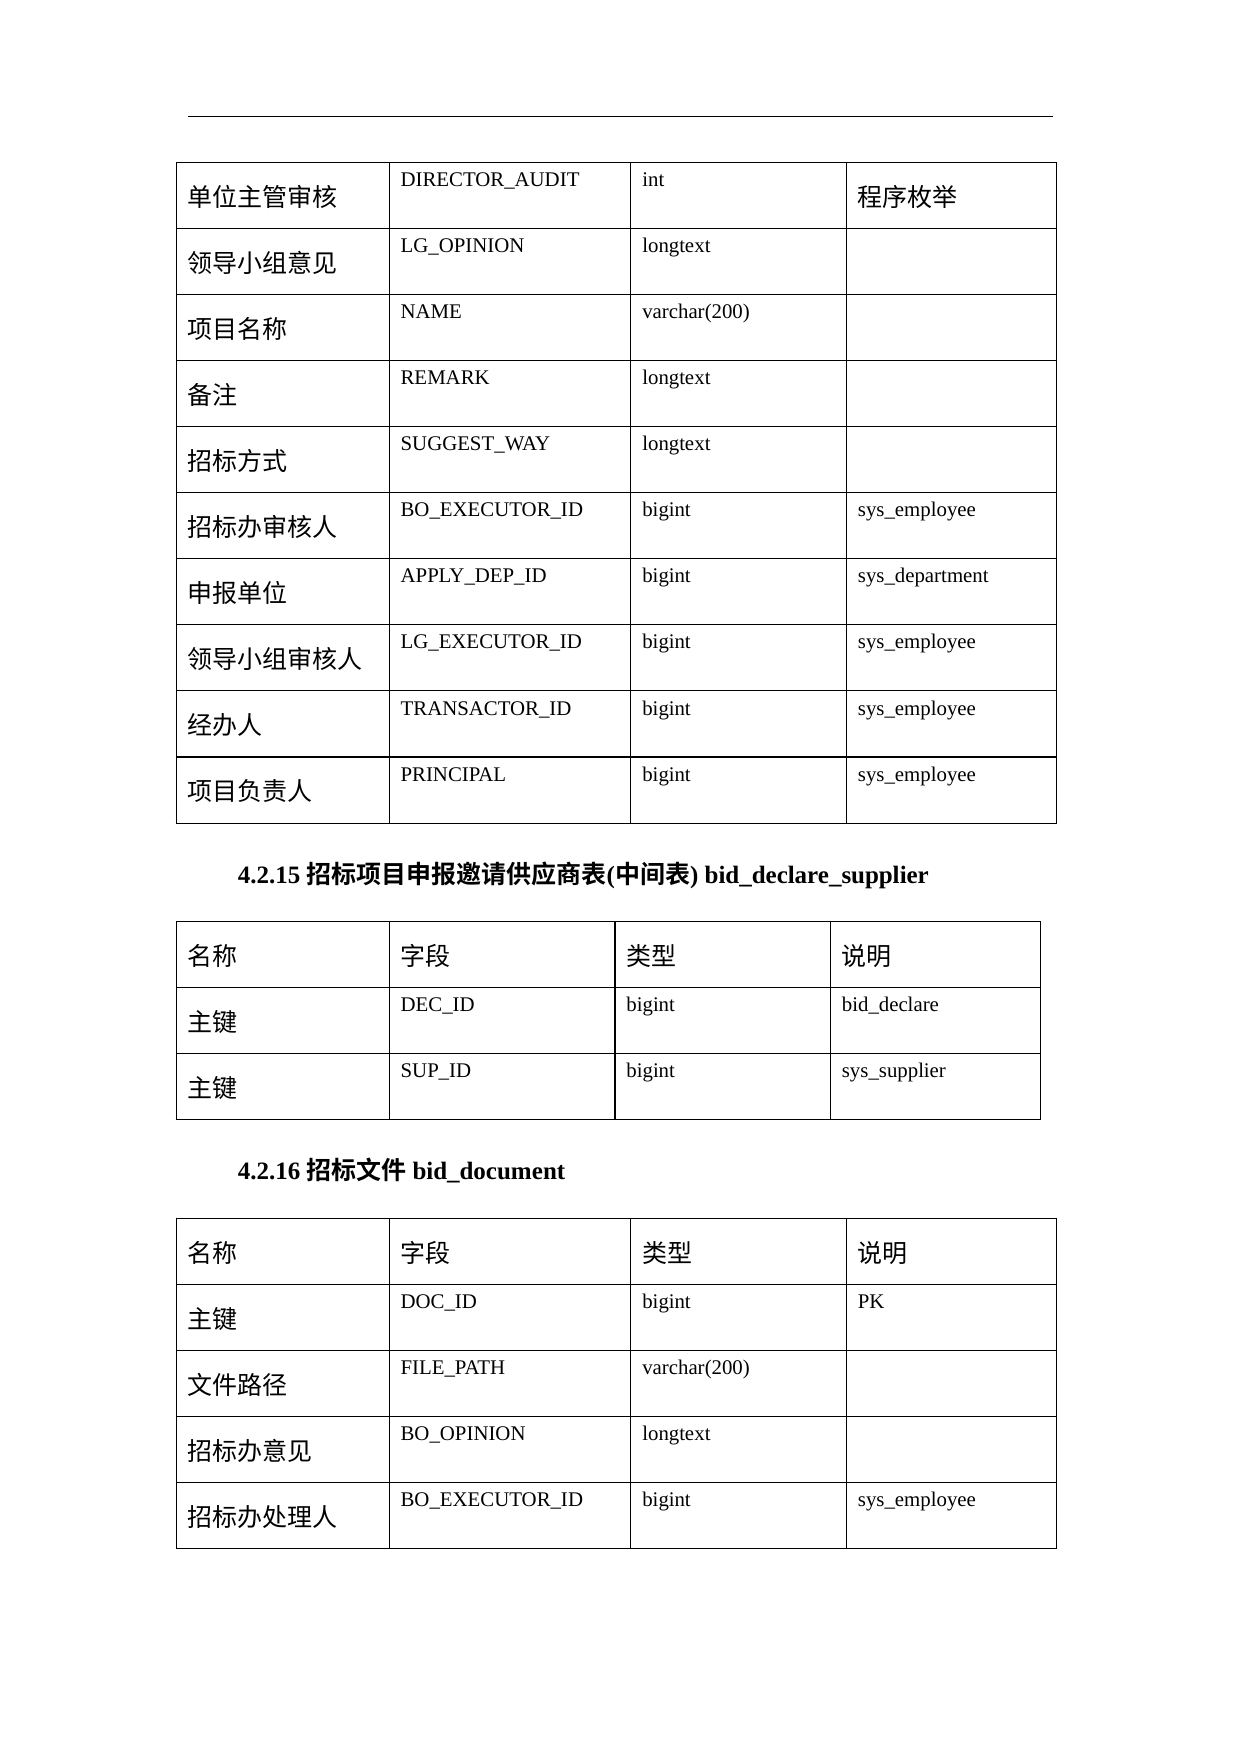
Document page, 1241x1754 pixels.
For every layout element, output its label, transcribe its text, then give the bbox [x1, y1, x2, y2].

table_cell [847, 427, 1056, 492]
table_cell [847, 361, 1056, 426]
table_cell 招标办处理人 [177, 1483, 389, 1548]
table_cell NAME [390, 295, 630, 360]
table_cell bigint [631, 691, 846, 756]
table_cell 招标方式 [177, 427, 389, 492]
table_cell APPLY_DEP_ID [390, 559, 630, 624]
table_cell bigint [631, 758, 846, 822]
table_cell sys_employee [847, 758, 1056, 822]
table_cell 领导小组意见 [177, 229, 389, 294]
table_header 名称 [177, 1219, 389, 1284]
table_cell sys_employee [847, 625, 1056, 690]
table_cell BO_EXECUTOR_ID [390, 493, 630, 558]
table_cell DIRECTOR_AUDIT [390, 163, 630, 228]
table_cell bigint [631, 1483, 846, 1548]
table_cell LG_OPINION [390, 229, 630, 294]
table_cell 领导小组审核人 [177, 625, 389, 690]
subtitle 招标项目申报邀请供应商表(中间表) bid_declare_supplier [187, 840, 1053, 905]
table_cell bigint [616, 988, 830, 1053]
table_cell 主键 [177, 1054, 389, 1119]
table_cell sys_department [847, 559, 1056, 624]
table_cell 主键 [177, 1285, 389, 1350]
table_cell bid_declare [831, 988, 1040, 1053]
table_cell varchar(200) [631, 1351, 846, 1416]
table_cell sys_employee [847, 493, 1056, 558]
table_header 字段 [390, 922, 614, 987]
table_cell PRINCIPAL [390, 758, 630, 822]
table_cell longtext [631, 229, 846, 294]
table_cell sys_employee [847, 1483, 1056, 1548]
table_cell DOC_ID [390, 1285, 630, 1350]
table_cell bigint [631, 493, 846, 558]
table_cell DEC_ID [390, 988, 614, 1053]
table_cell 主键 [177, 988, 389, 1053]
table_cell TRANSACTOR_ID [390, 691, 630, 756]
table_cell sys_supplier [831, 1054, 1040, 1119]
table_cell 单位主管审核 [177, 163, 389, 228]
table_cell REMARK [390, 361, 630, 426]
table_header 类型 [631, 1219, 846, 1284]
table_cell [847, 229, 1056, 294]
table_cell 招标办审核人 [177, 493, 389, 558]
table_header 字段 [390, 1219, 630, 1284]
table_cell [847, 295, 1056, 360]
table_cell 程序枚举 [847, 163, 1056, 228]
table_cell [847, 1417, 1056, 1482]
table_cell bigint [631, 1285, 846, 1350]
table_cell 项目名称 [177, 295, 389, 360]
table_cell bigint [631, 559, 846, 624]
table_cell varchar(200) [631, 295, 846, 360]
table_cell 备注 [177, 361, 389, 426]
table_header 说明 [831, 922, 1040, 987]
table_cell 文件路径 [177, 1351, 389, 1416]
table_cell bigint [616, 1054, 830, 1119]
table_cell 招标办意见 [177, 1417, 389, 1482]
table_cell BO_EXECUTOR_ID [390, 1483, 630, 1548]
table_cell longtext [631, 1417, 846, 1482]
table_cell SUGGEST_WAY [390, 427, 630, 492]
table_cell 项目负责人 [177, 758, 389, 822]
table_cell [847, 1351, 1056, 1416]
table_header 类型 [616, 922, 830, 987]
table_cell sys_employee [847, 691, 1056, 756]
table_cell SUP_ID [390, 1054, 614, 1119]
table_cell LG_EXECUTOR_ID [390, 625, 630, 690]
table_cell 经办人 [177, 691, 389, 756]
table_header 名称 [177, 922, 389, 987]
table_cell longtext [631, 427, 846, 492]
subtitle 招标文件 bid_document [187, 1136, 1053, 1201]
table_cell int [631, 163, 846, 228]
table_cell PK [847, 1285, 1056, 1350]
table_cell FILE_PATH [390, 1351, 630, 1416]
table_cell bigint [631, 625, 846, 690]
table_cell BO_OPINION [390, 1417, 630, 1482]
table_cell 申报单位 [177, 559, 389, 624]
table_header 说明 [847, 1219, 1056, 1284]
table_cell longtext [631, 361, 846, 426]
